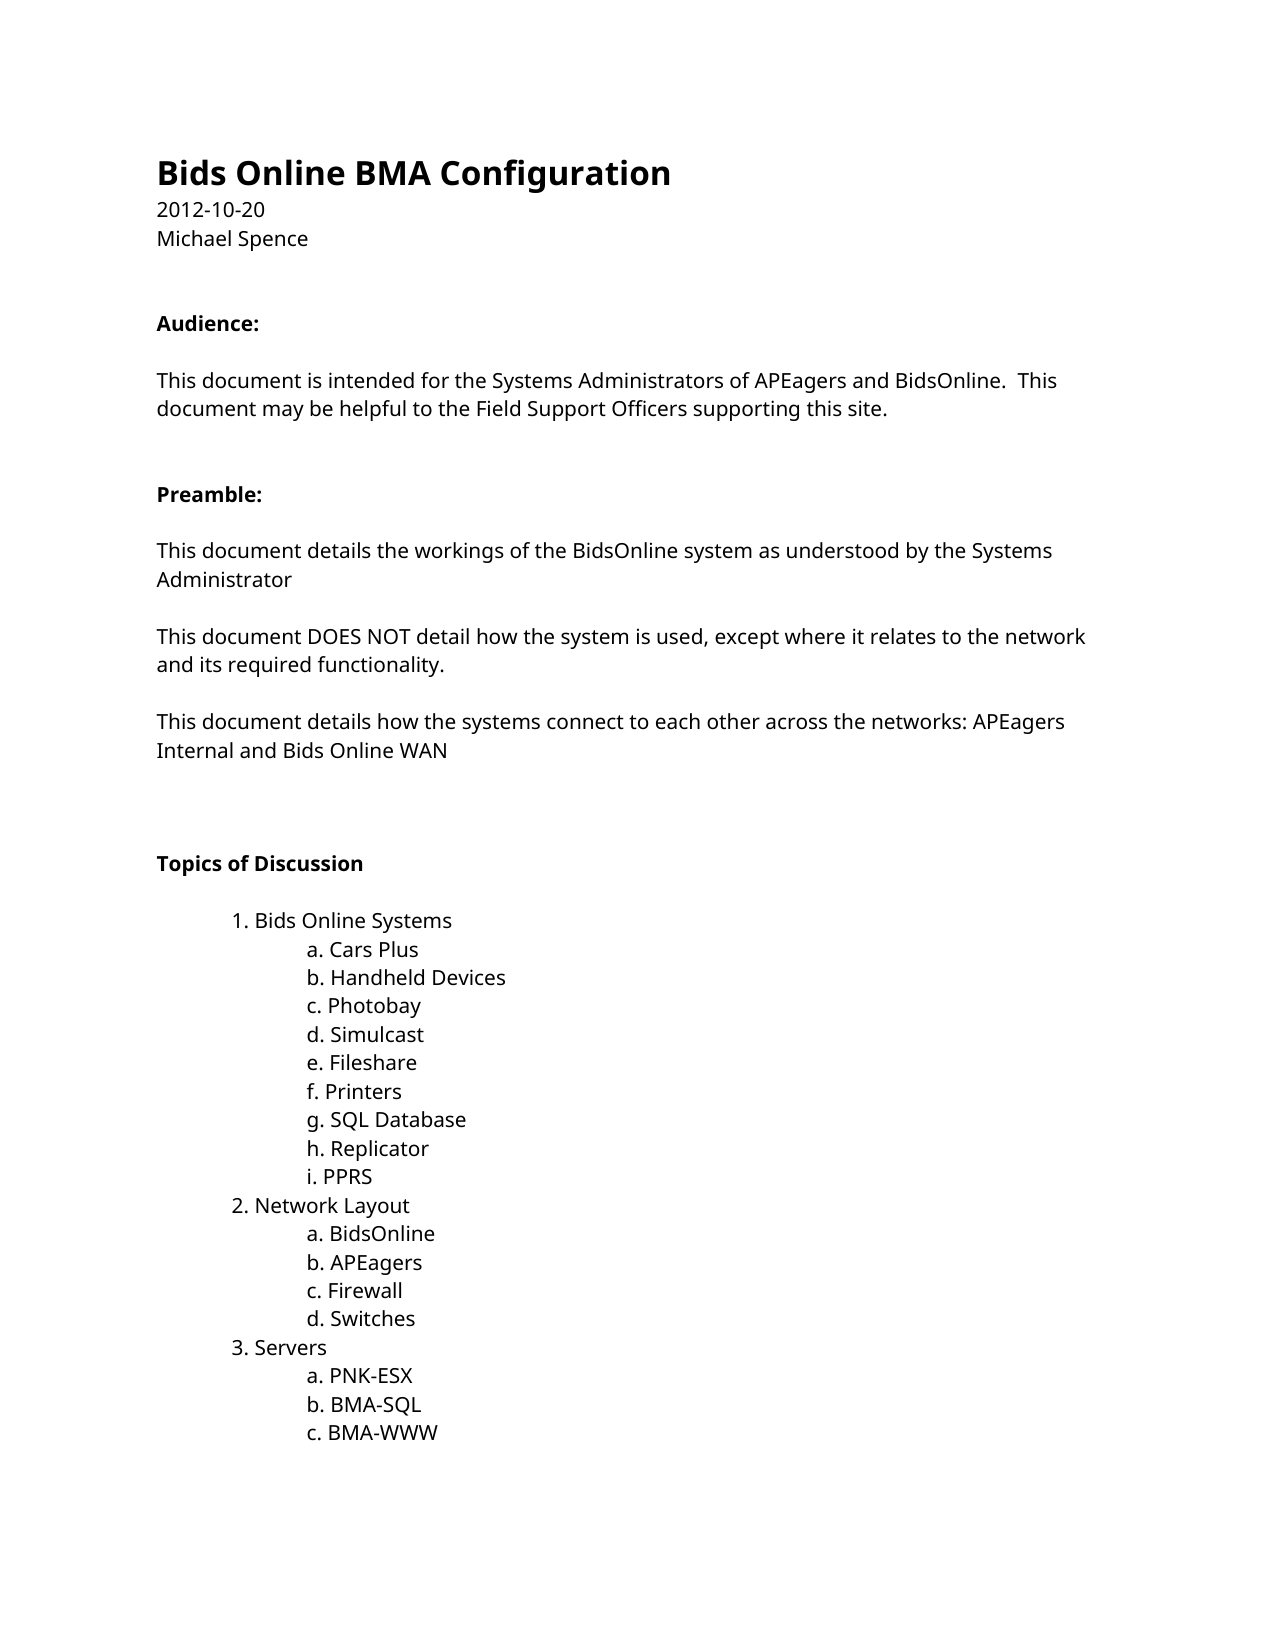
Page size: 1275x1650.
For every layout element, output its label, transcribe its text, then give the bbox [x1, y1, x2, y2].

text b. BMA-SQL [156, 1390, 1118, 1418]
text h. Replicator [156, 1134, 1118, 1162]
text c. Photobay [156, 992, 1118, 1020]
text b. Handheld Devices [156, 963, 1118, 992]
text This document details the workings of the BidsOnline system as understood by the Systems Administrator [156, 537, 1118, 593]
text This document is intended for the Systems Administrators of APEagers and BidsOnline. This document may be helpful to the Field Support Officers supporting this site. [156, 366, 1118, 423]
text i. PPRS [156, 1162, 1118, 1191]
text This document DOES NOT detail how the system is used, except where it relates to the network and its required functionality. [156, 622, 1118, 679]
text c. BMA-WWW [156, 1418, 1118, 1447]
text a. BidsOnline [156, 1219, 1118, 1248]
text b. APEagers [156, 1248, 1118, 1276]
text 2. Network Layout [156, 1191, 1118, 1219]
text a. PNK-ESX [156, 1361, 1118, 1390]
text This document details how the systems connect to each other across the networks: APEagers Internal and Bids Online WAN [156, 707, 1118, 764]
text c. Firewall [156, 1276, 1118, 1304]
text f. Printers [156, 1077, 1118, 1105]
text d. Switches [156, 1304, 1118, 1333]
text d. Simulcast [156, 1020, 1118, 1048]
text Preamble: [156, 480, 1118, 508]
text Audience: [156, 309, 1118, 338]
text e. Fileshare [156, 1048, 1118, 1077]
text Bids Online BMA Configuration [156, 150, 1118, 195]
text 1. Bids Online Systems [156, 906, 1118, 935]
text Michael Spence [156, 224, 1118, 252]
text g. SQL Database [156, 1105, 1118, 1134]
text a. Cars Plus [156, 935, 1118, 963]
text Topics of Discussion [156, 849, 1118, 878]
text 3. Servers [156, 1333, 1118, 1361]
text 2012-10-20 [156, 195, 1118, 224]
